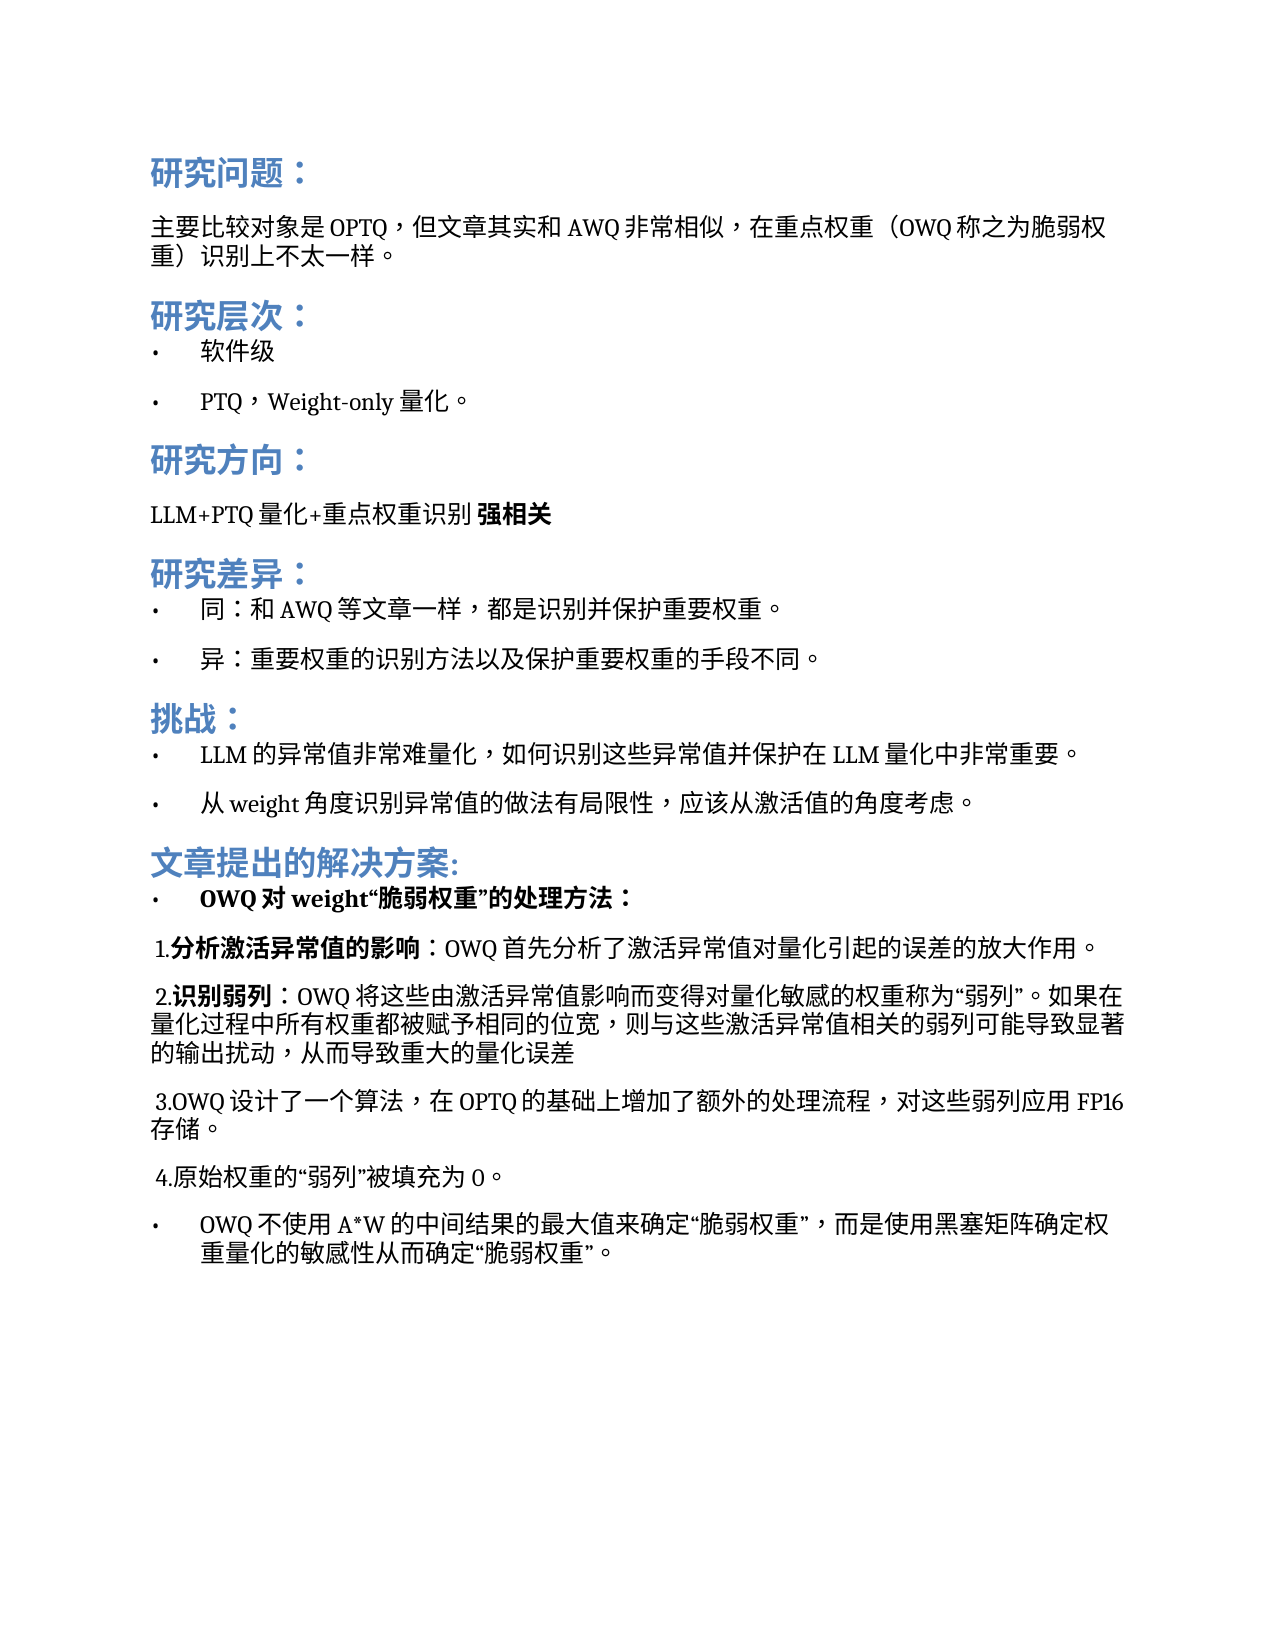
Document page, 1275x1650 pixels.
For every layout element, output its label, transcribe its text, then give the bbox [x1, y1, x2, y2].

text LLM+PTQ量化+重点权重识别 强相关 [150, 501, 1125, 530]
text 1.分析激活异常值的影响：OWQ首先分析了激活异常值对量化引起的误差的放大作用。 [150, 935, 1125, 964]
list OWQ不使用A*W的中间结果的最大值来确定“脆弱权重”，而是使用黑塞矩阵确定权重量化的敏感性从而确定“脆弱权重”。 [150, 1211, 1125, 1269]
subtitle 挑战： [150, 695, 1125, 741]
text 2.识别弱列：OWQ将这些由激活异常值影响而变得对量化敏感的权重称为“弱列”。如果在量化过程中所有权重都被赋予相同的位宽，则与这些激活异常值相关的弱列可能导致显著的输出扰动，从而导致重大的量化误差 [150, 982, 1125, 1069]
text 主要比较对象是OPTQ，但文章其实和AWQ非常相似，在重点权重（OWQ称之为脆弱权重）识别上不太一样。 [150, 214, 1125, 272]
list 软件级 [150, 338, 1125, 367]
list 异：重要权重的识别方法以及保护重要权重的手段不同。 [150, 646, 1125, 674]
list 从weight角度识别异常值的做法有局限性，应该从激活值的角度考虑。 [150, 790, 1125, 819]
subtitle 研究问题： [150, 150, 1125, 195]
text 4.原始权重的“弱列”被填充为0。 [150, 1164, 1125, 1192]
subtitle 研究差异： [150, 551, 1125, 596]
subtitle 文章提出的解决方案: [150, 840, 1125, 885]
list OWQ对weight“脆弱权重”的处理方法： [150, 885, 1125, 914]
list PTQ，Weight-only量化。 [150, 387, 1125, 416]
subtitle 研究层次： [150, 292, 1125, 338]
subtitle 研究方向： [150, 437, 1125, 482]
text 3.OWQ设计了一个算法，在OPTQ的基础上增加了额外的处理流程，对这些弱列应用FP16存储。 [150, 1087, 1125, 1145]
list 同：和AWQ等文章一样，都是识别并保护重要权重。 [150, 596, 1125, 625]
list LLM的异常值非常难量化，如何识别这些异常值并保护在LLM量化中非常重要。 [150, 741, 1125, 769]
